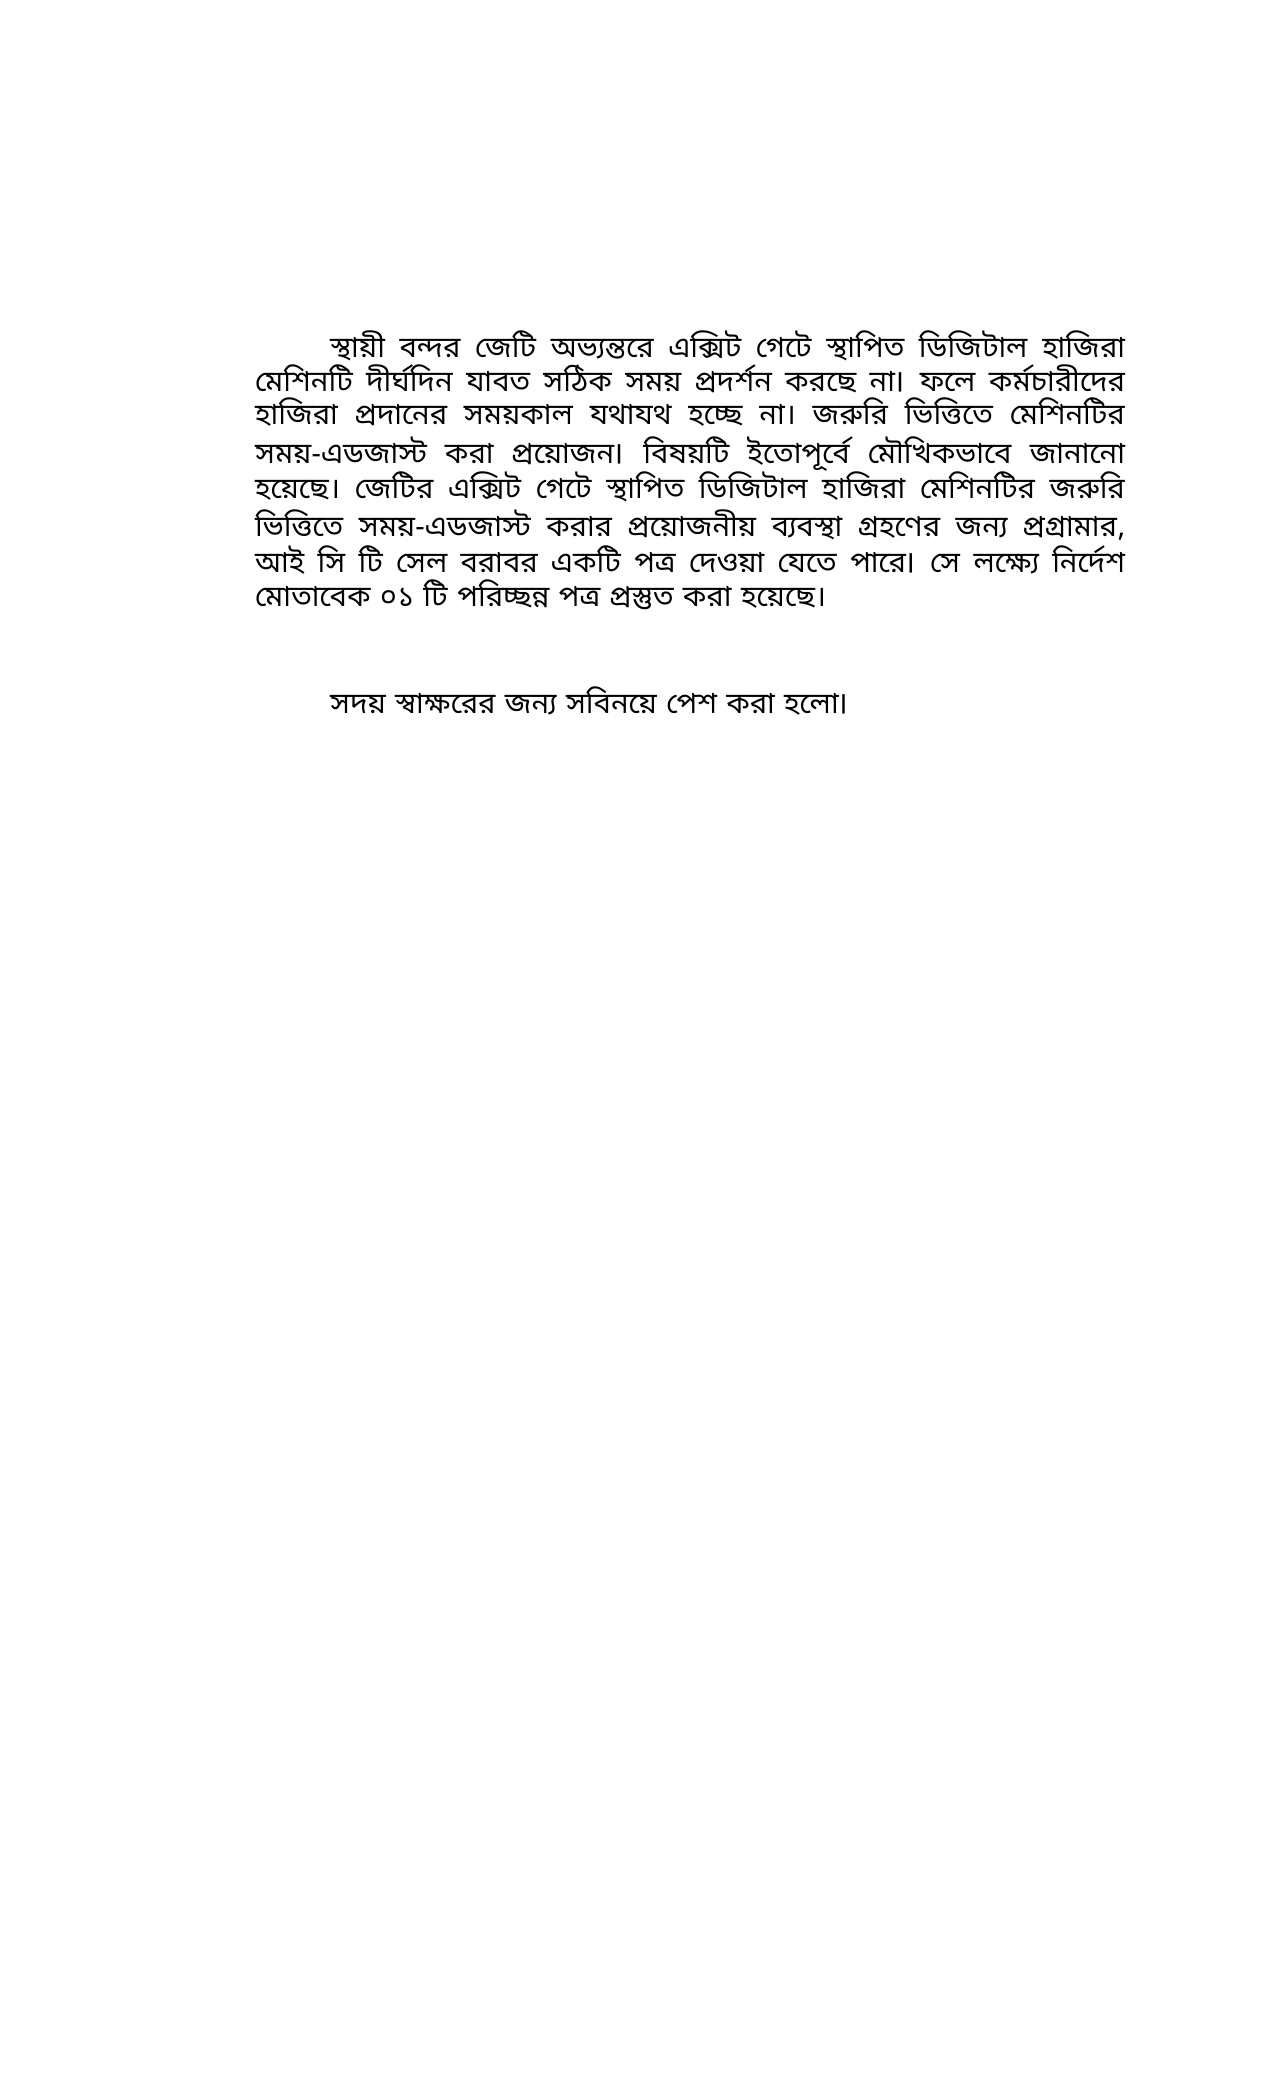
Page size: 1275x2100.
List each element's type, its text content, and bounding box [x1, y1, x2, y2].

text স্থায়ী বন্দর জেটি অভ্যন্তরে এক্সিট গেটে স্থাপিত ডিজিটাল হাজিরা মেশিনটি দীর্ঘদিন যাবত সঠিক সময় প্রদর্শন করছে না। ফলে কর্মচারীদের হাজিরা প্রদানের সময়কাল যথাযথ হচ্ছে না। জরুরি ভিত্তিতে মেশিনটির সময়-এডজাস্ট করা প্রয়োজন। বিষয়টি ইতোপূর্বে মৌখিকভাবে জানানো হয়েছে। জেটির এক্সিট গেটে স্থাপিত ডিজিটাল হাজিরা মেশিনটির জরুরি ভিত্তিতে সময়-এডজাস্ট করার প্রয়োজনীয় ব্যবস্থা গ্রহণের জন্য প্রগ্রামার, আই সি টি সেল বরাবর একটি পত্র দেওয়া যেতে পারে। সে লক্ষ্যে নির্দেশ মোতাবেক ০১ টি পরিচ্ছন্ন পত্র প্রস্তুত করা হয়েছে। [255, 330, 1125, 613]
text সদয় স্বাক্ষরের জন্য সবিনয়ে পেশ করা হলো। [255, 686, 1125, 720]
